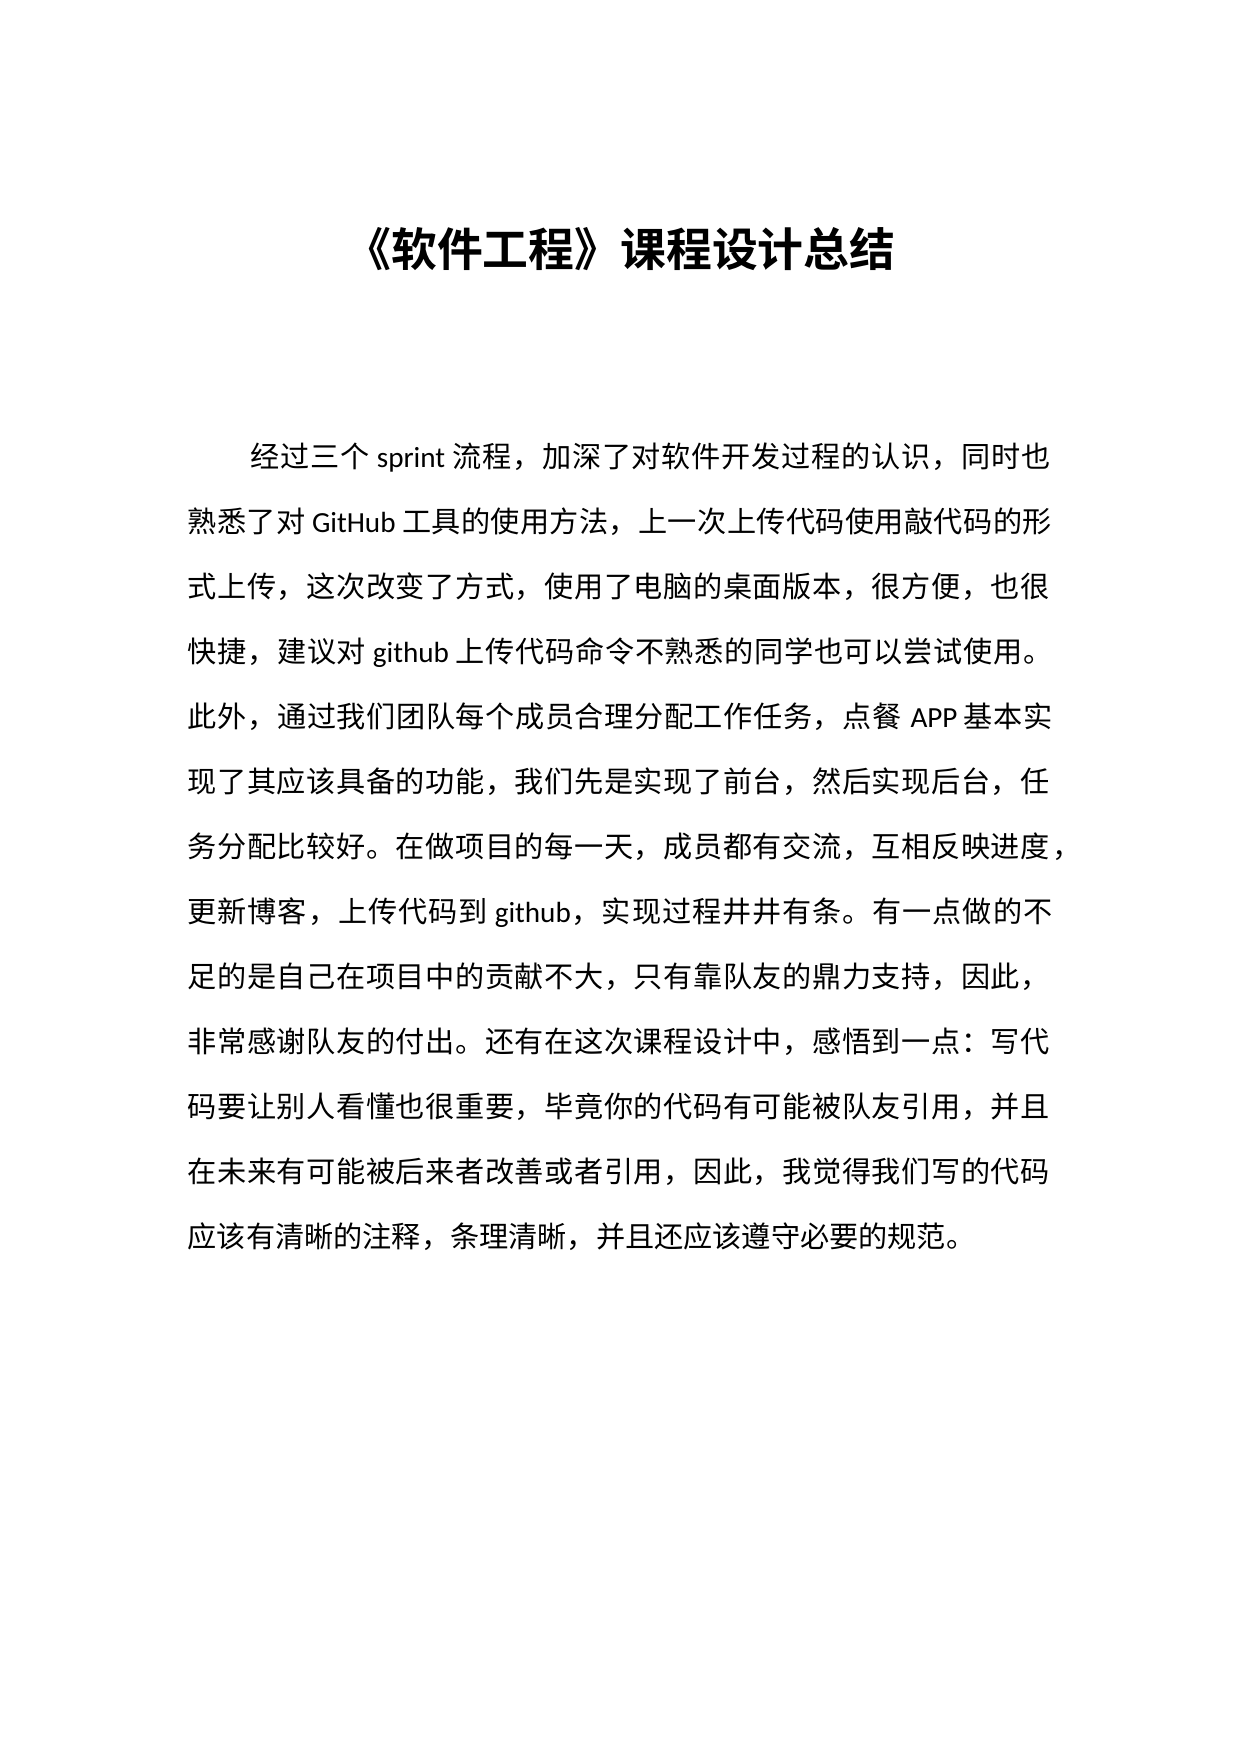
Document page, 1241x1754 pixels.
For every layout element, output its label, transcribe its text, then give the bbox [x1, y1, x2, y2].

text 经过三个sprint流程，加深了对软件开发过程的认识，同时也熟悉了对GitHub工具的使用方法，上一次上传代码使用敲代码的形式上传，这次改变了方式，使用了电脑的桌面版本，很方便，也很快捷，建议对github上传代码命令不熟悉的同学也可以尝试使用。此外，通过我们团队每个成员合理分配工作任务，点餐APP基本实现了其应该具备的功能，我们先是实现了前台，然后实现后台，任务分配比较好。在做项目的每一天，成员都有交流，互相反映进度，更新博客，上传代码到github，实现过程井井有条。有一点做的不足的是自己在项目中的贡献不大，只有靠队友的鼎力支持，因此，非常感谢队友的付出。还有在这次课程设计中，感悟到一点：写代码要让别人看懂也很重要，毕竟你的代码有可能被队友引用，并且在未来有可能被后来者改善或者引用，因此，我觉得我们写的代码应该有清晰的注释，条理清晰，并且还应该遵守必要的规范。 [187, 422, 1053, 1267]
subtitle 《软件工程》课程设计总结 [187, 197, 1053, 295]
